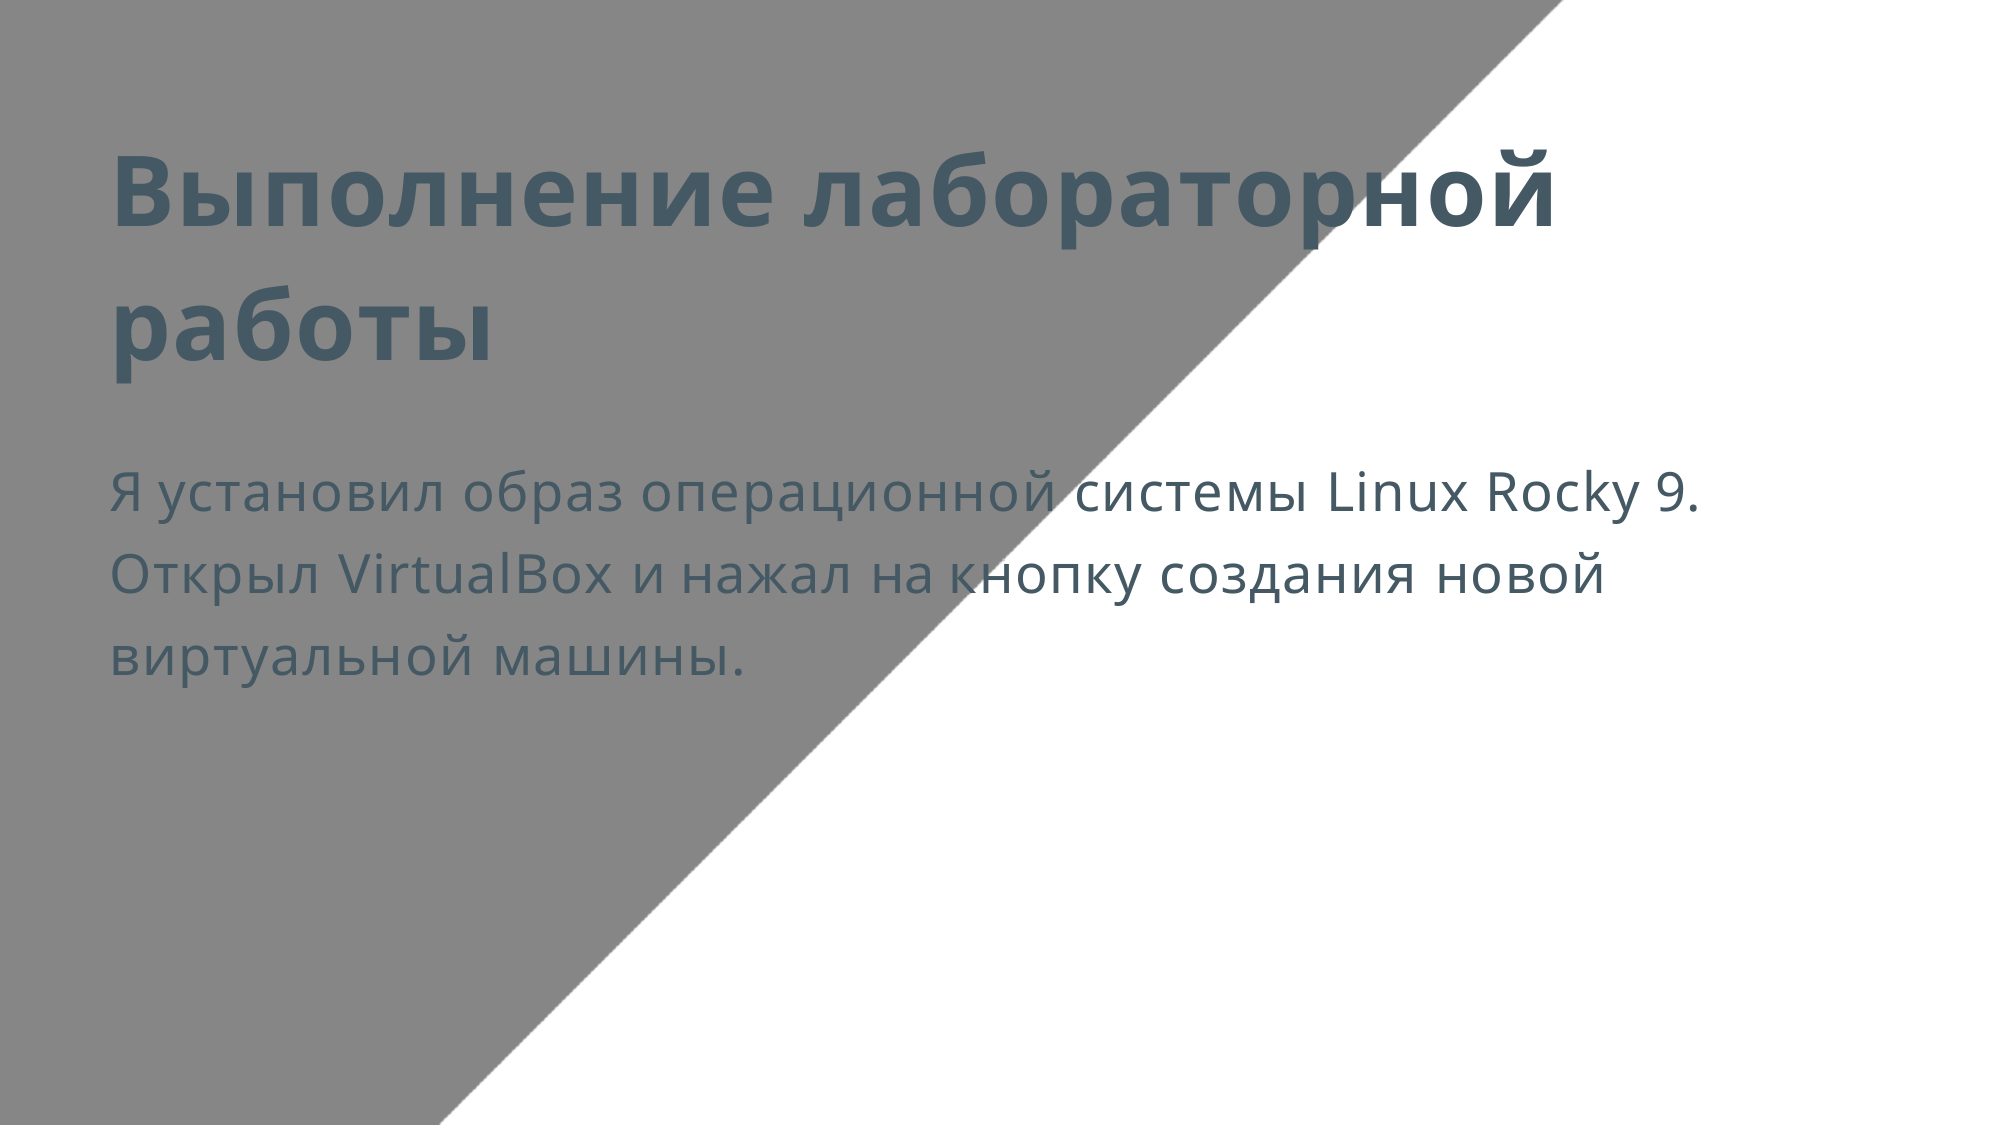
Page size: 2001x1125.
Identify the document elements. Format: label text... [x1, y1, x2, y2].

text Я установил образ операционной системы Linux Rocky 9. Открыл VirtualBox и нажал на кнопку создания новой виртуальной машины. [109, 453, 1881, 691]
subtitle Выполнение лабораторной работы [109, 122, 1971, 389]
picture [0, 0, 2001, 1125]
